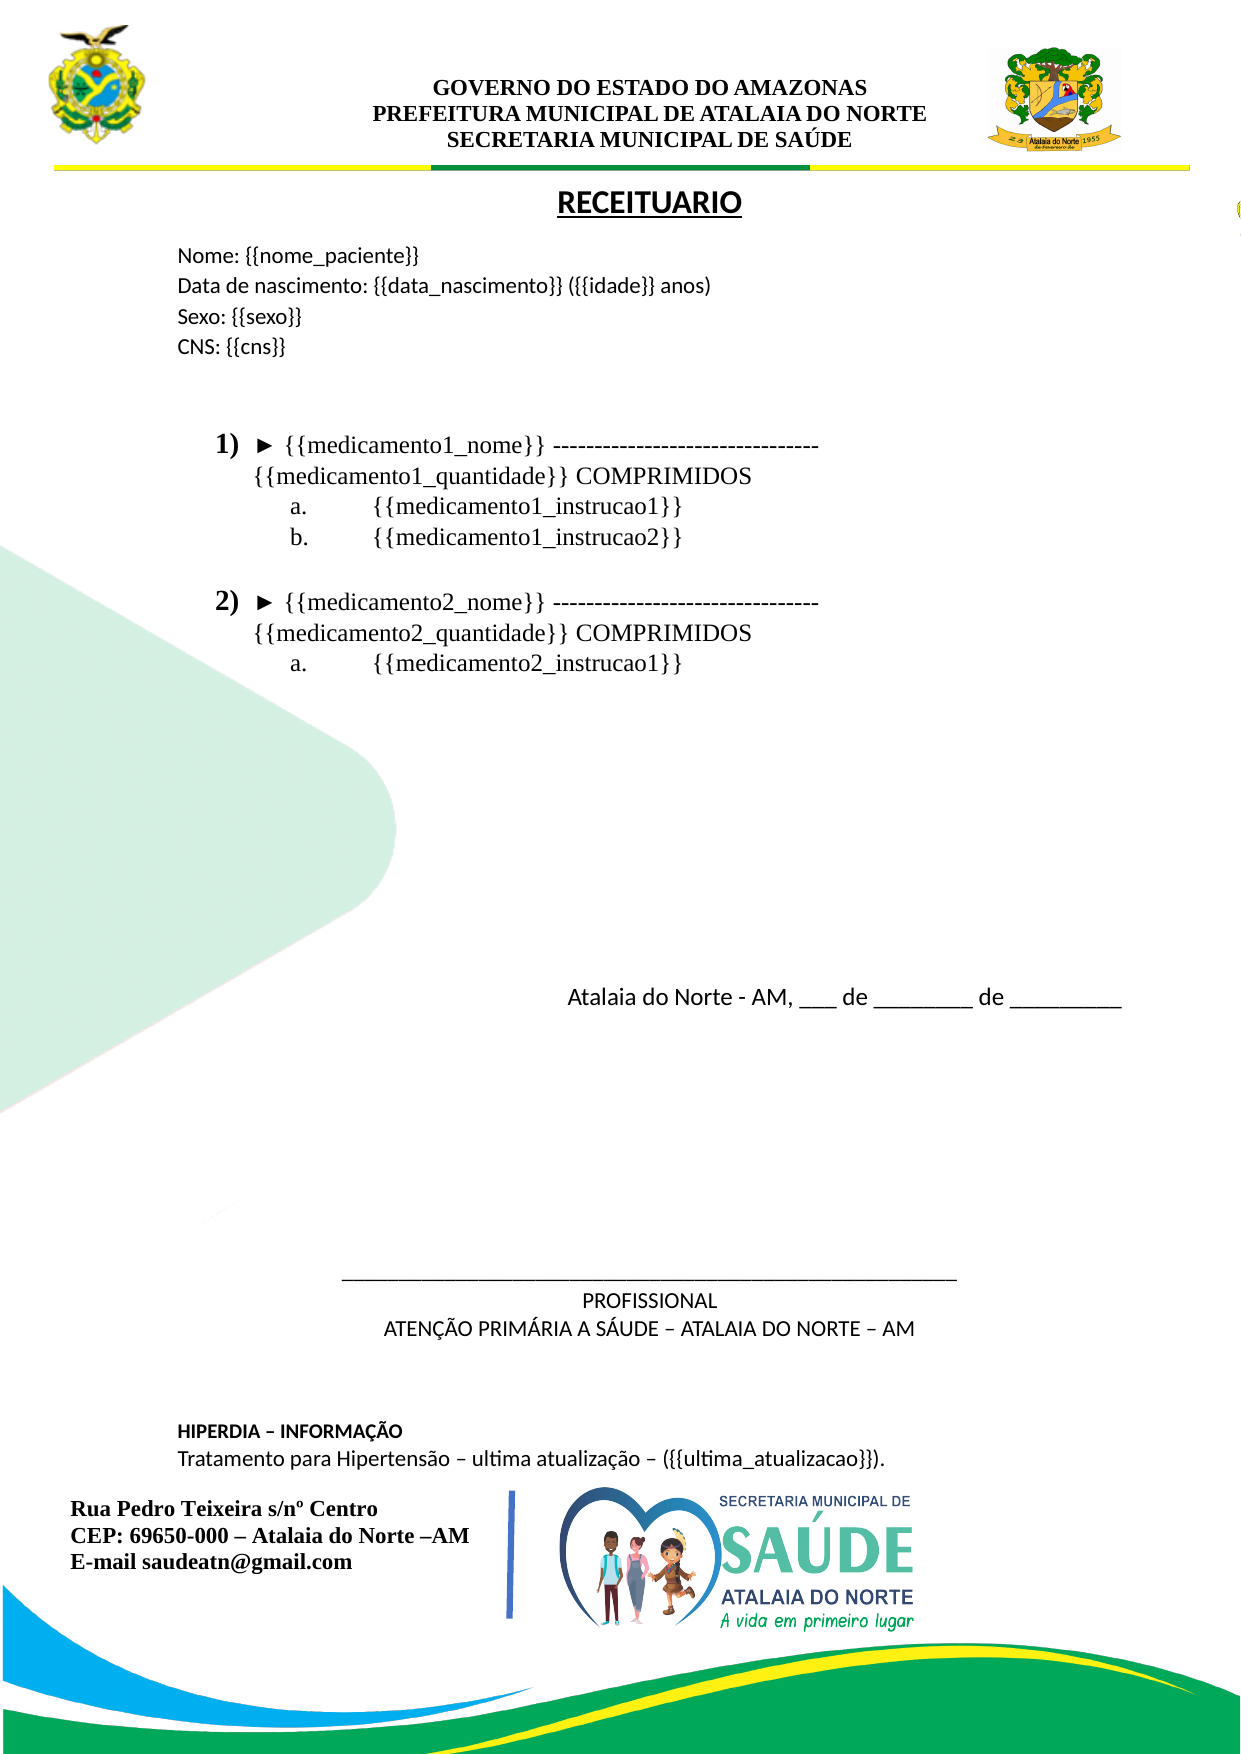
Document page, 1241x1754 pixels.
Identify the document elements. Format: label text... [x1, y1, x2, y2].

text Atalaia do Norte - AM, ___ de ________ de _________ [177, 981, 1122, 1012]
text HIPERDIA – INFORMAÇÃO [177, 1418, 1122, 1444]
text ______________________________________________________ [177, 1256, 1122, 1284]
text PROFISSIONAL [177, 1286, 1122, 1314]
picture [4, 1487, 1240, 1754]
list ⏰ {{medicamento1_instrucao2}} [290, 522, 1122, 551]
list ► {{medicamento1_nome}} -------------------------------- {{medicamento1_quantidade}} COMPRIMIDOS [215, 426, 1122, 490]
text RECEITUARIO [177, 181, 1122, 222]
text ATENÇÃO PRIMÁRIA A SÁUDE – ATALAIA DO NORTE – AM [177, 1314, 1122, 1342]
text Tratamento para Hipertensão – ultima atualização – ({{ultima_atualizacao}}). [177, 1444, 1122, 1472]
list ► {{medicamento2_nome}} -------------------------------- {{medicamento2_quantidade}} COMPRIMIDOS [215, 583, 1122, 647]
list ⏰ {{medicamento2_instrucao1}} [290, 648, 1122, 677]
text Nome: {{nome_paciente}} Data de nascimento: {{data_nascimento}} ({{idade}} anos) Sexo: {{sexo}} CNS: {{cns}} [177, 241, 1122, 360]
list ⏰ {{medicamento1_instrucao1}} [290, 491, 1122, 520]
picture [1237, 155, 1241, 268]
picture [48, 25, 1207, 196]
